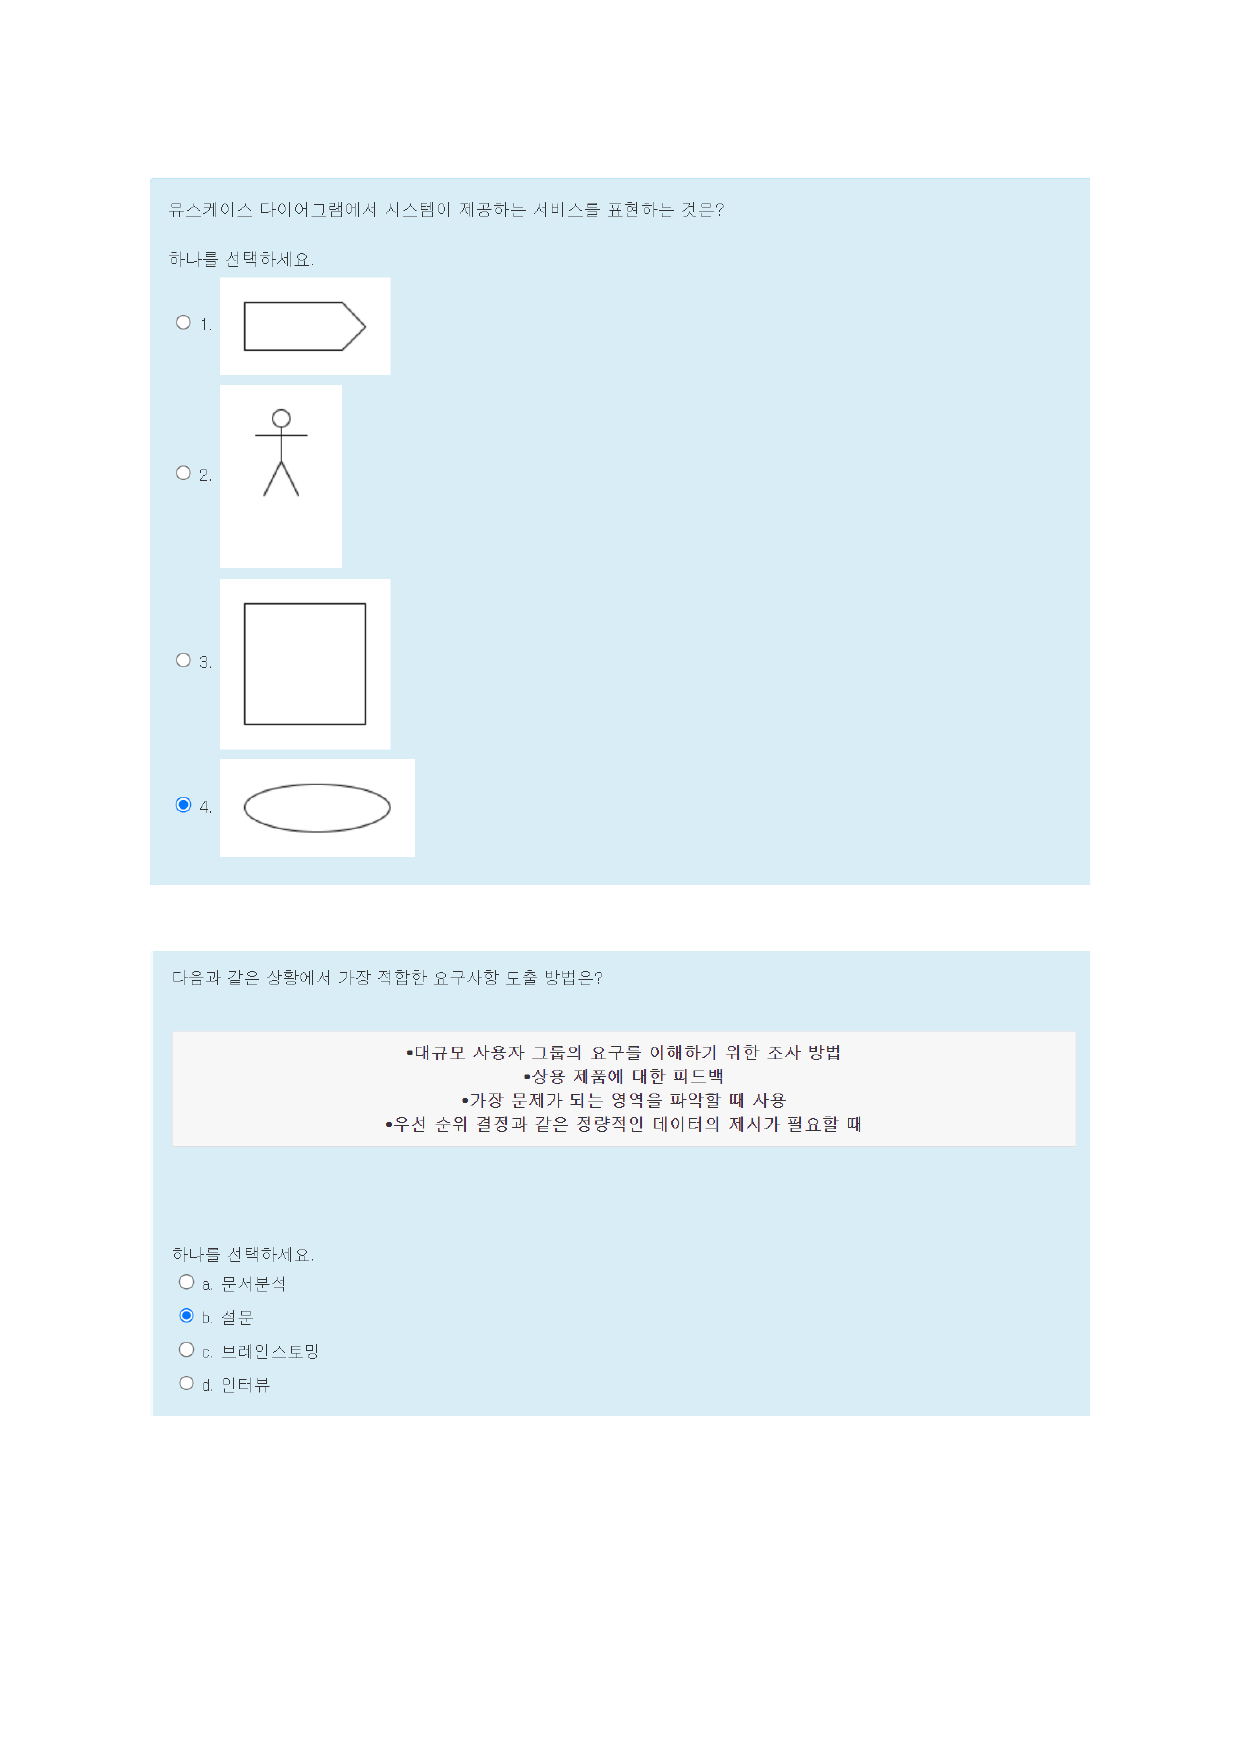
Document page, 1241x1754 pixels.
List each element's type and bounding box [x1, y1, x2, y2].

picture [150, 177, 1091, 885]
picture [150, 951, 1091, 1416]
